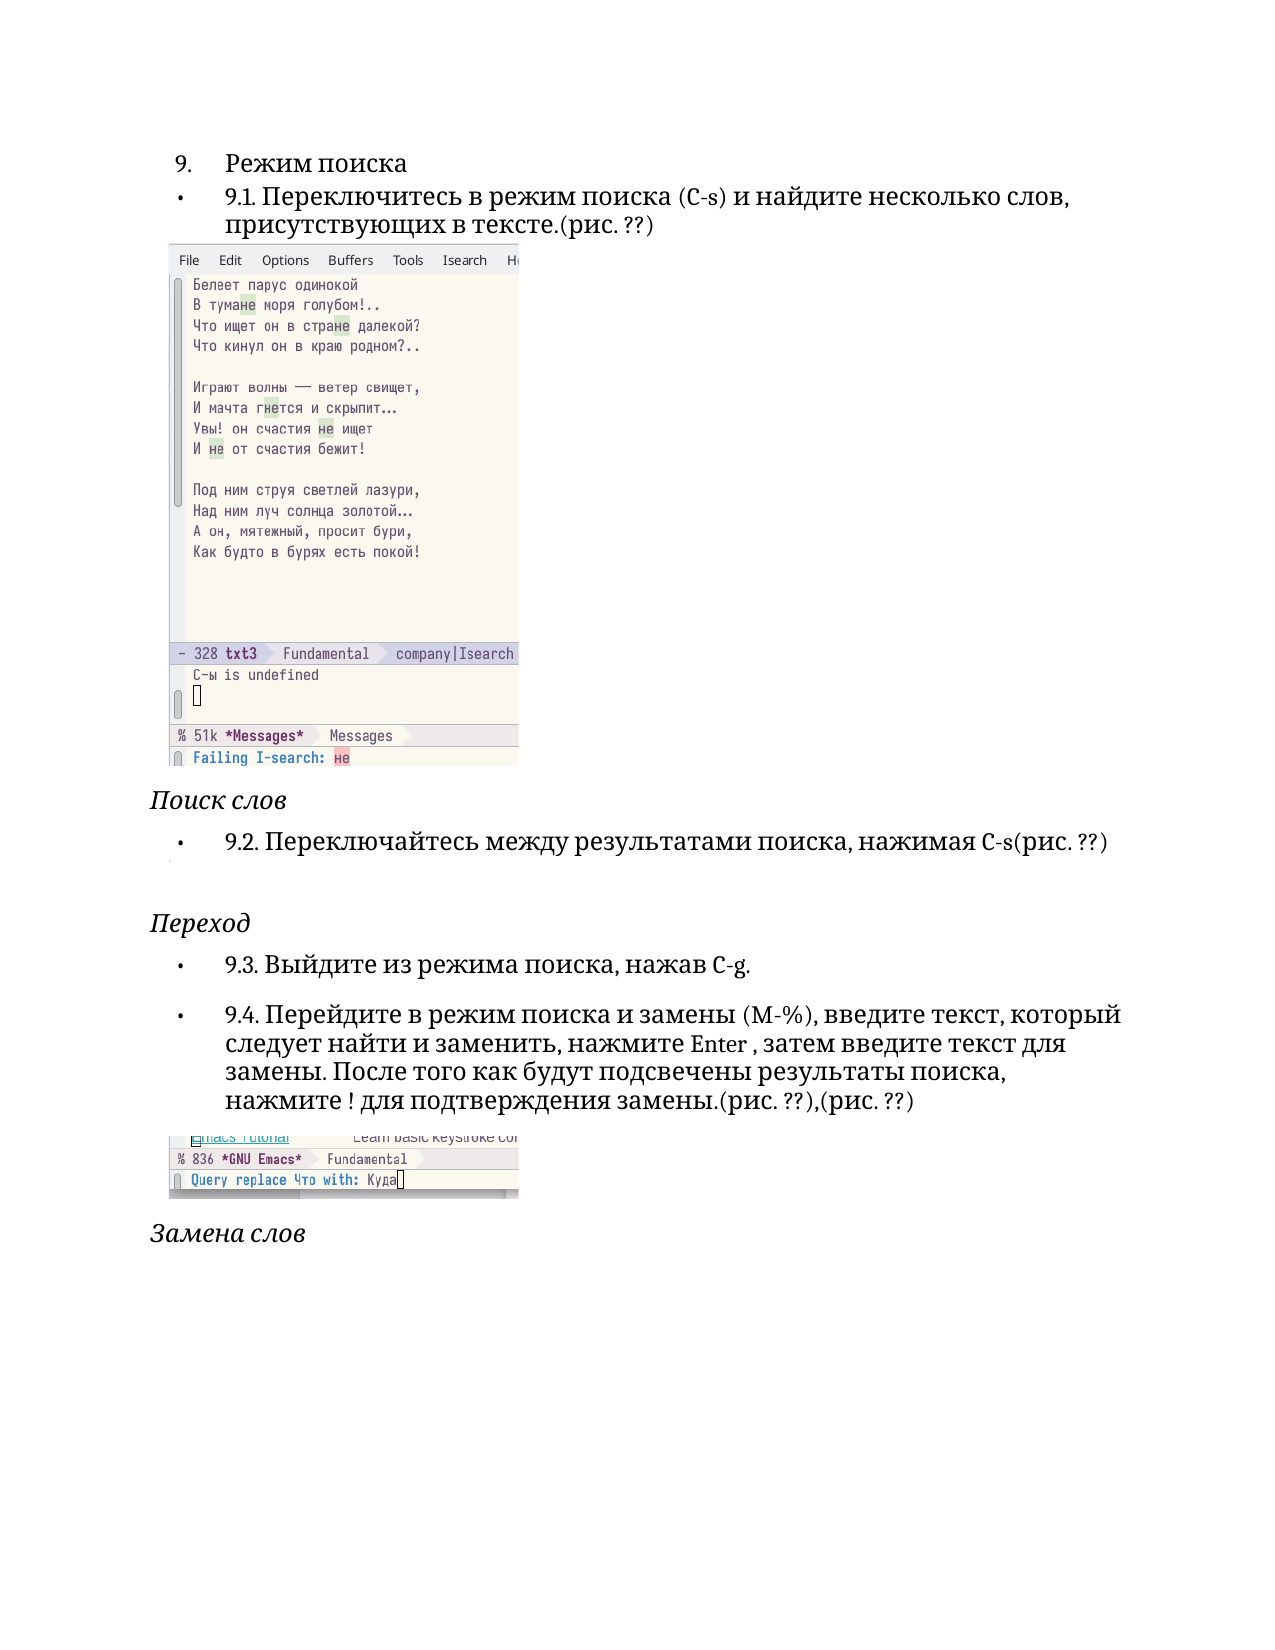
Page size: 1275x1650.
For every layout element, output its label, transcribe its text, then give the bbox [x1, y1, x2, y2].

list 9.3. Выйдите из режима поиска, нажав C-g. [175, 951, 1125, 980]
list 9.2. Переключайтесь между результатами поиска, нажимая C-s(рис. ??) [175, 828, 1125, 857]
list 9.4. Перейдите в режим поиска и замены (M-%), введите текст, который следует найти и заменить, нажмите Enter , затем введите текст для замены. После того как будут подсвечены результаты поиска, нажмите ! для подтверждения замены.(рис. ??),(рис. ??) [175, 1001, 1125, 1116]
text Поиск слов [150, 787, 1125, 815]
list Режим поиска [175, 150, 1125, 179]
text Замена слов [150, 1219, 1125, 1248]
list 9.1. Переключитесь в режим поиска (C-s) и найдите несколько слов, присутствующих в тексте.(рис. ??) [175, 182, 1125, 240]
picture [168, 1136, 519, 1199]
text Переход [150, 910, 1125, 939]
picture [168, 243, 519, 766]
